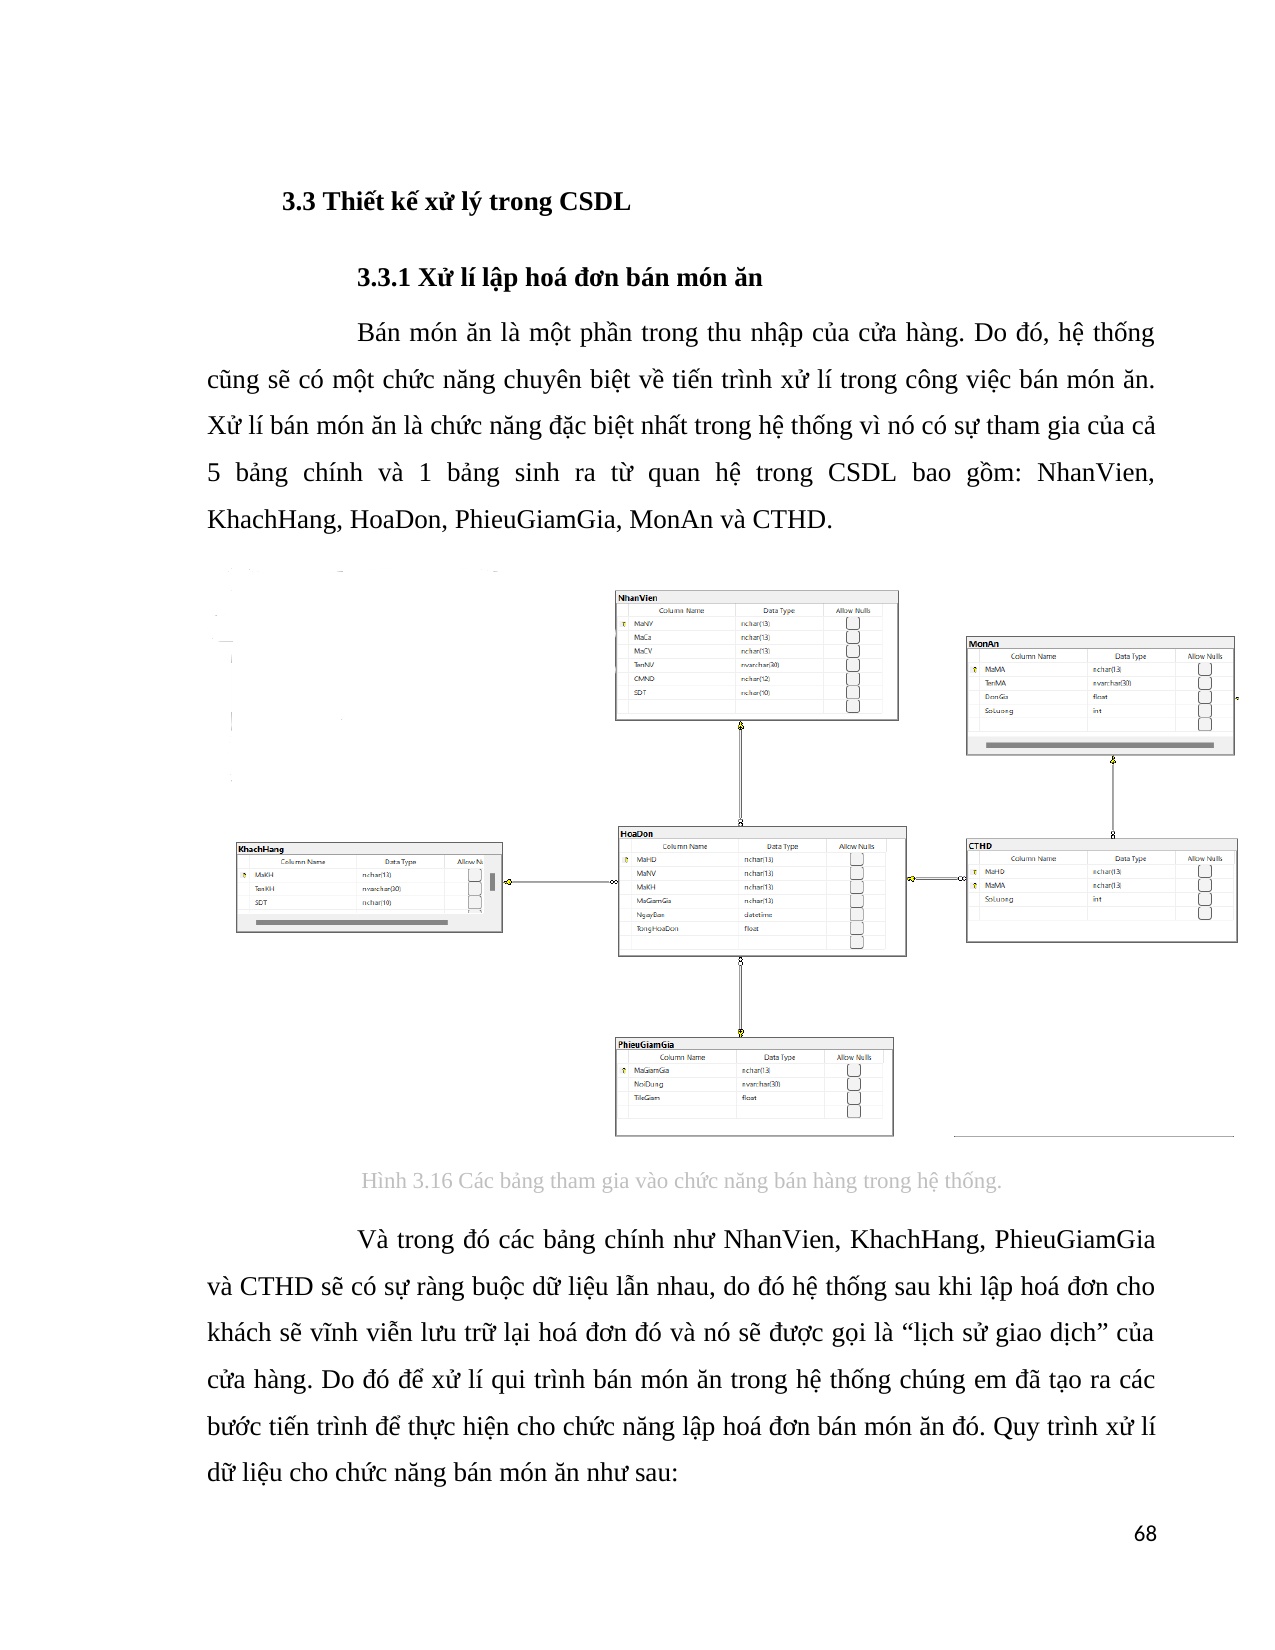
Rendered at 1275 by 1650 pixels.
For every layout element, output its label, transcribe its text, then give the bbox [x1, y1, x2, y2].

text Và trong đó các bảng chính như NhanVien, KhachHang, PhieuGiamGia và CTHD sẽ có sự ràng buộc dữ liệu lẫn nhau, do đó hệ thống sau khi lập hoá đơn cho khách sẽ vĩnh viễn lưu trữ lại hoá đơn đó và nó sẽ được gọi là “lịch sử giao dịch” của cửa hàng. Do đó để xử lí qui trình bán món ăn trong hệ thống chúng em đã tạo ra các bước tiến trình để thực hiện cho chức năng lập hoá đơn bán món ăn đó. Quy trình xử lí dữ liệu cho chức năng bán món ăn như sau: [207, 1223, 1157, 1487]
subtitle 3.3 Thiết kế xử lý trong CSDL [207, 185, 1157, 216]
text Bán món ăn là một phần trong thu nhập của cửa hàng. Do đó, hệ thống cũng sẽ có một chức năng chuyên biệt về tiến trình xử lí trong công việc bán món ăn. Xử lí bán món ăn là chức năng đặc biệt nhất trong hệ thống vì nó có sự tham gia của cả 5 bảng chính và 1 bảng sinh ra từ quan hệ trong CSDL bao gồm: NhanVien, KhachHang, HoaDon, PhieuGiamGia, MonAn và CTHD. [207, 316, 1157, 534]
subtitle 3.3.1 Xử lí lập hoá đơn bán món ăn [282, 261, 1157, 292]
text Hình 3.16 Các bảng tham gia vào chức năng bán hàng trong hệ thống. [207, 1167, 1157, 1193]
picture [206, 566, 1239, 1137]
